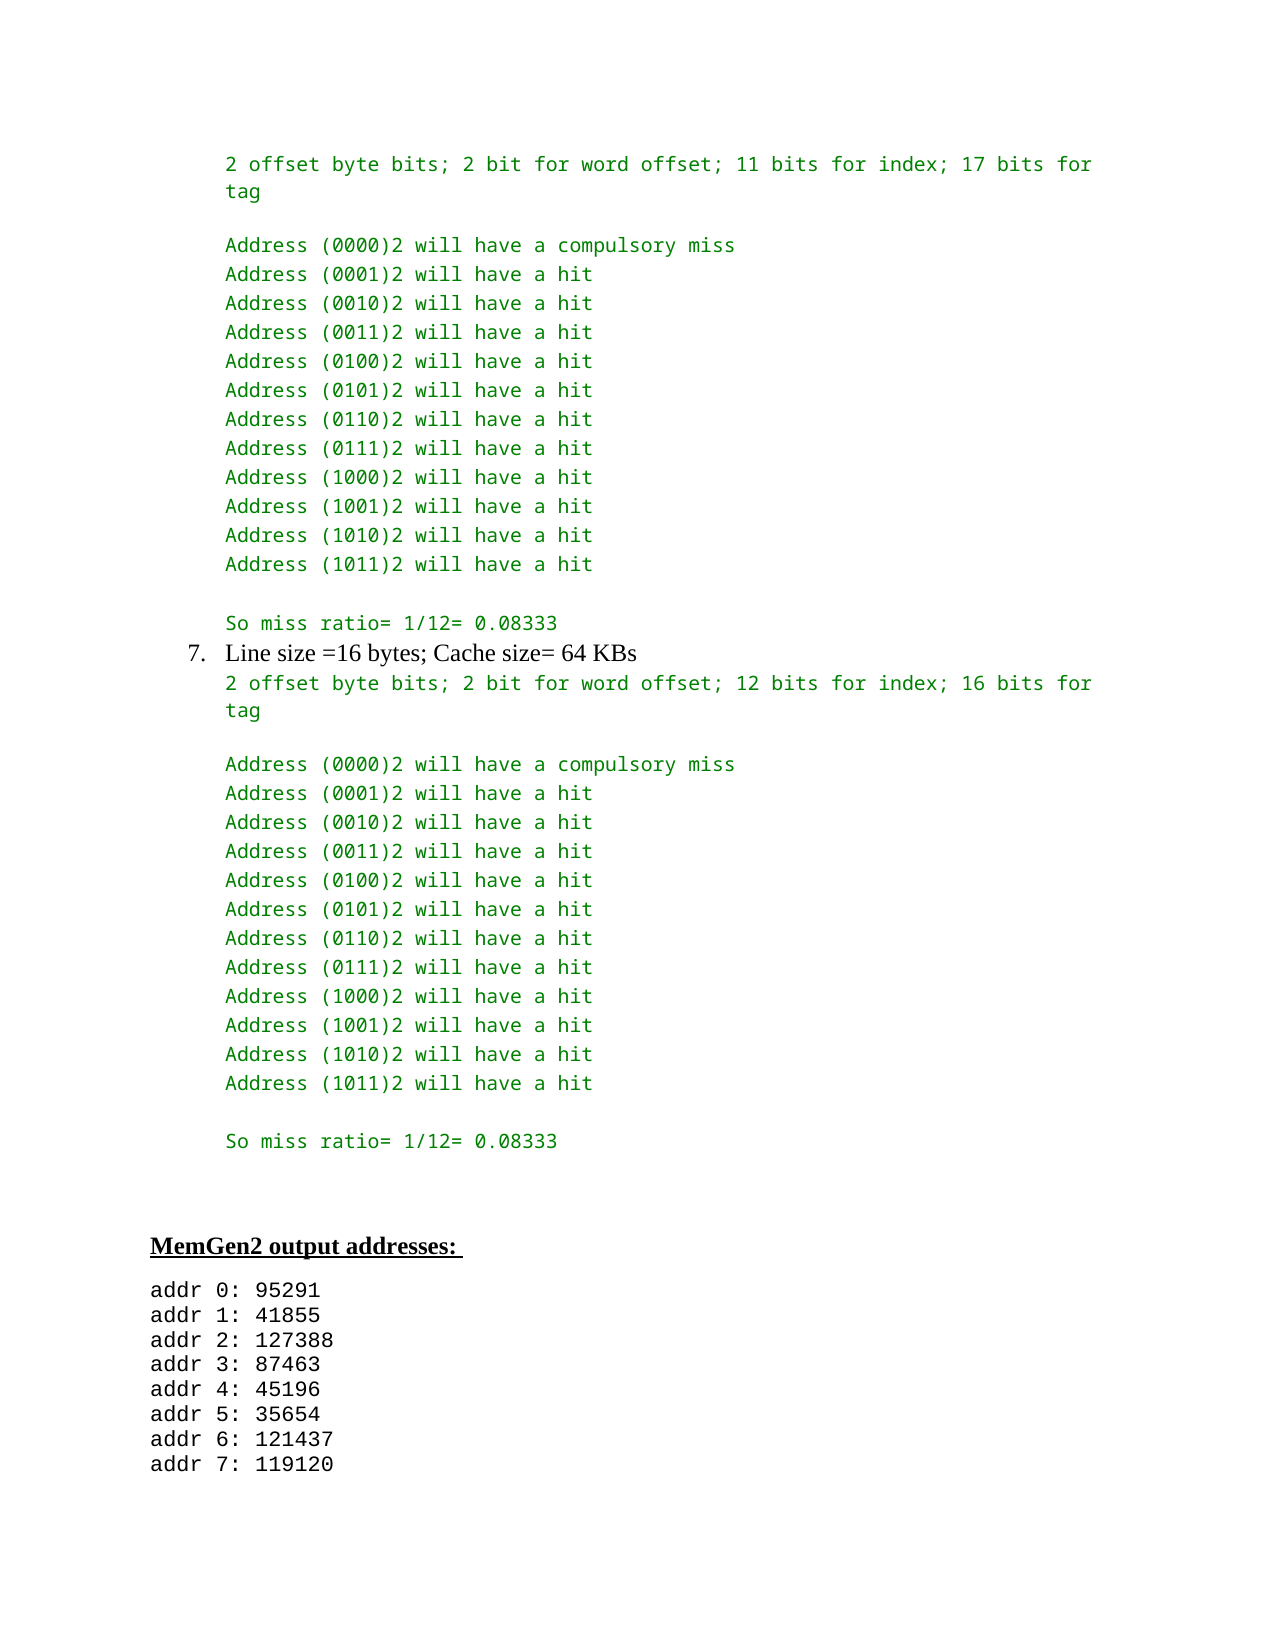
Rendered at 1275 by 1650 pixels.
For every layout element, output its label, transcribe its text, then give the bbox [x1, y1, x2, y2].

list 2 offset byte bits; 2 bit for word offset; 11 bits for index; 17 bits for tag [261, 150, 1125, 204]
list Address (1000)2 will have a hit [225, 463, 1125, 490]
list Address (0111)2 will have a hit [225, 434, 1125, 461]
list Address (1011)2 will have a hit [225, 551, 1125, 578]
list Address (1001)2 will have a hit [225, 492, 1125, 519]
list Address (0111)2 will have a hit [225, 953, 1125, 980]
text addr 5: 35654 [150, 1403, 1125, 1428]
list 2 offset byte bits; 2 bit for word offset; 12 bits for index; 16 bits for tag [261, 669, 1125, 723]
text addr 2: 127388 [150, 1329, 1125, 1353]
text addr 1: 41855 [150, 1304, 1125, 1329]
list Address (0001)2 will have a hit [225, 779, 1125, 806]
text addr 3: 87463 [150, 1353, 1125, 1378]
text MemGen2 output addresses: [150, 1231, 1125, 1260]
list Line size =16 bytes; Cache size= 64 KBs [187, 638, 1125, 667]
list So miss ratio= 1/12= 0.08333 [225, 1128, 1125, 1154]
list Address (1010)2 will have a hit [225, 522, 1125, 548]
list Address (0101)2 will have a hit [225, 376, 1125, 403]
list Address (1000)2 will have a hit [225, 982, 1125, 1009]
list Address (0000)2 will have a compulsory miss [225, 231, 1125, 258]
list Address (0011)2 will have a hit [225, 318, 1125, 345]
list Address (0001)2 will have a hit [225, 260, 1125, 287]
list Address (0010)2 will have a hit [225, 289, 1125, 316]
list Address (0100)2 will have a hit [225, 347, 1125, 374]
list Address (0000)2 will have a compulsory miss [225, 750, 1125, 777]
list Address (0011)2 will have a hit [225, 837, 1125, 864]
text addr 4: 45196 [150, 1378, 1125, 1403]
list Address (0110)2 will have a hit [225, 924, 1125, 951]
text addr 7: 119120 [150, 1453, 1125, 1477]
list Address (1011)2 will have a hit [225, 1069, 1125, 1096]
list Address (0110)2 will have a hit [225, 405, 1125, 432]
list Address (1010)2 will have a hit [225, 1040, 1125, 1067]
list Address (0100)2 will have a hit [225, 866, 1125, 893]
text addr 0: 95291 [150, 1279, 1125, 1304]
list Address (1001)2 will have a hit [225, 1011, 1125, 1038]
list Address (0101)2 will have a hit [225, 895, 1125, 922]
text addr 6: 121437 [150, 1428, 1125, 1453]
list So miss ratio= 1/12= 0.08333 [225, 609, 1125, 636]
list Address (0010)2 will have a hit [225, 808, 1125, 835]
